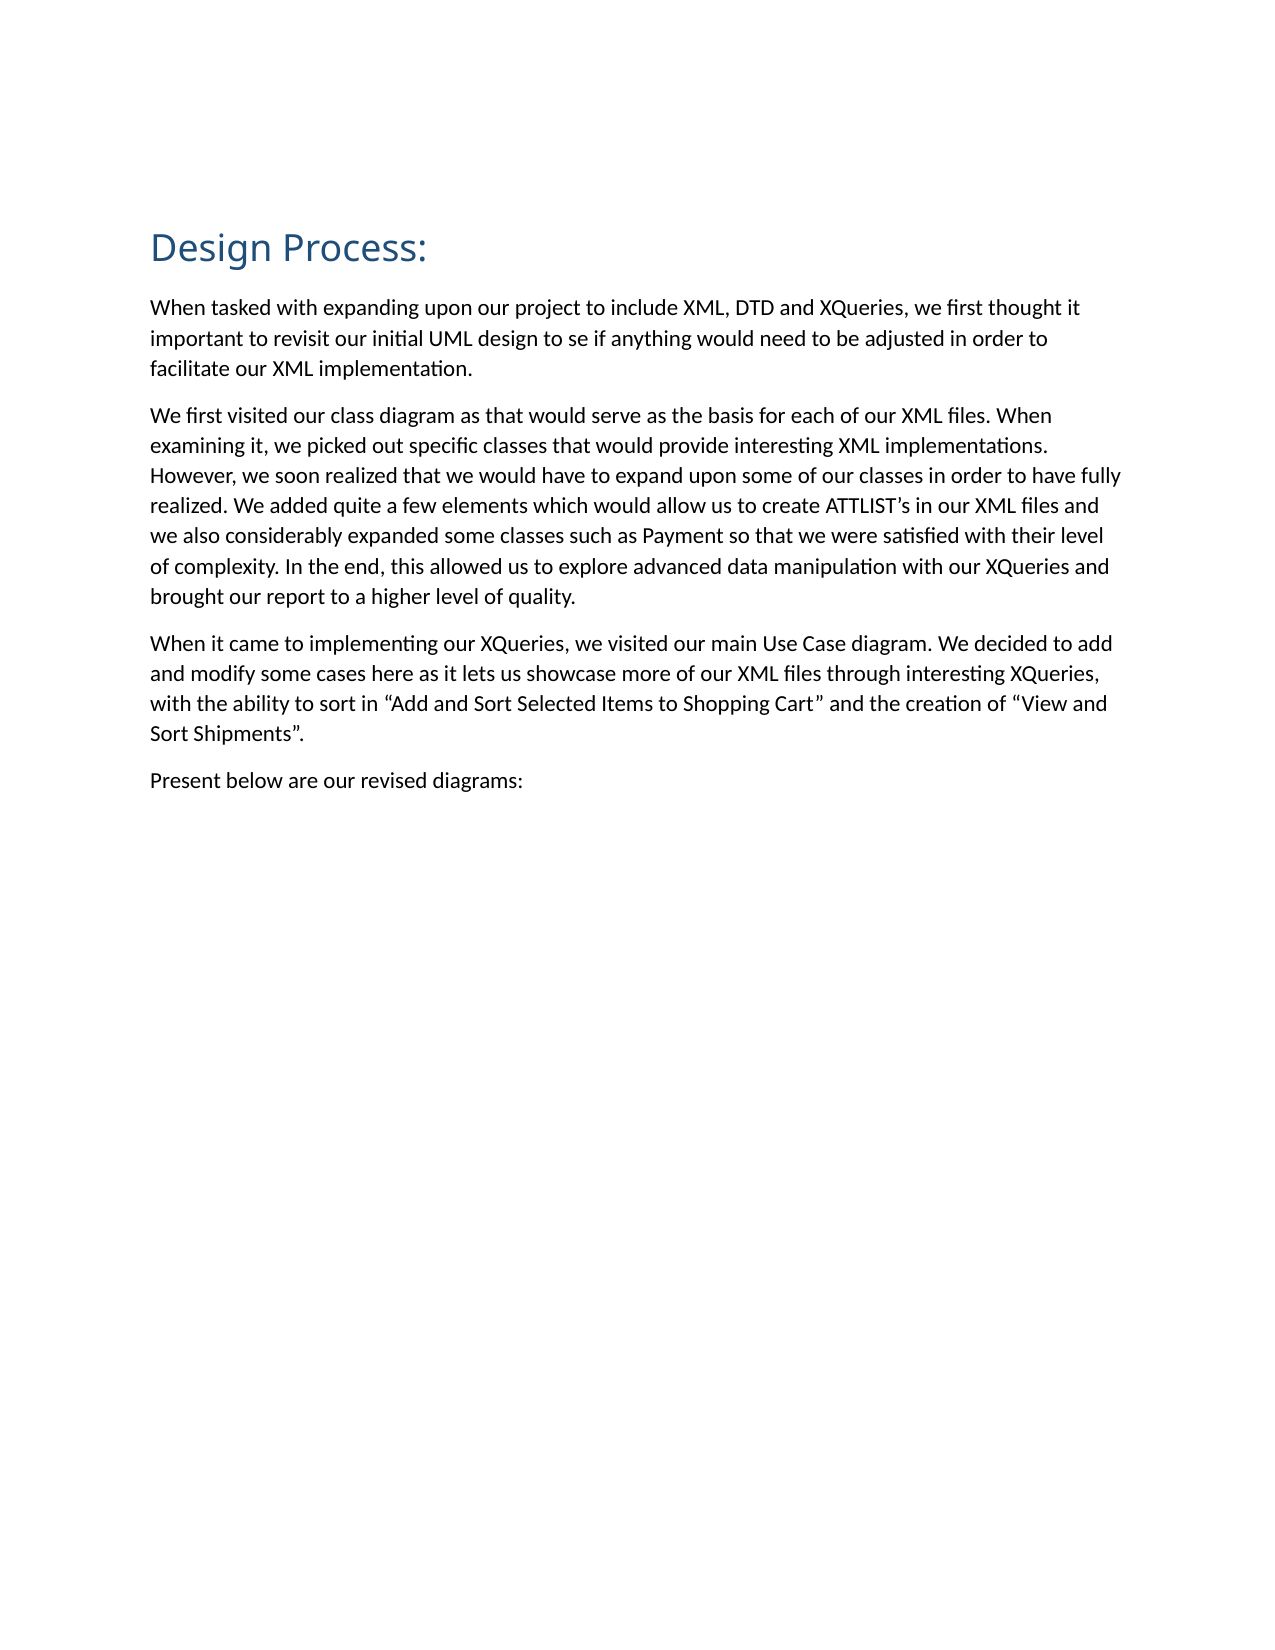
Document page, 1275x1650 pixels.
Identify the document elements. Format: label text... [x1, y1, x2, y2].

text We first visited our class diagram as that would serve as the basis for each of our XML files. When examining it, we picked out specific classes that would provide interesting XML implementations. However, we soon realized that we would have to expand upon some of our classes in order to have fully realized. We added quite a few elements which would allow us to create ATTLIST’s in our XML files and we also considerably expanded some classes such as Payment so that we were satisfied with their level of complexity. In the end, this allowed us to explore advanced data manipulation with our XQueries and brought our report to a higher level of quality. [150, 401, 1125, 610]
text When it came to implementing our XQueries, we visited our main Use Case diagram. We decided to add and modify some cases here as it lets us showcase more of our XML files through interesting XQueries, with the ability to sort in “Add and Sort Selected Items to Shopping Cart” and the creation of “View and Sort Shipments”. [150, 629, 1125, 748]
text Present below are our revised diagrams: [150, 766, 1125, 794]
text Design Process: [150, 222, 1125, 273]
text When tasked with expanding upon our project to include XML, DTD and XQueries, we first thought it important to revisit our initial UML design to se if anything would need to be adjusted in order to facilitate our XML implementation. [150, 293, 1125, 382]
